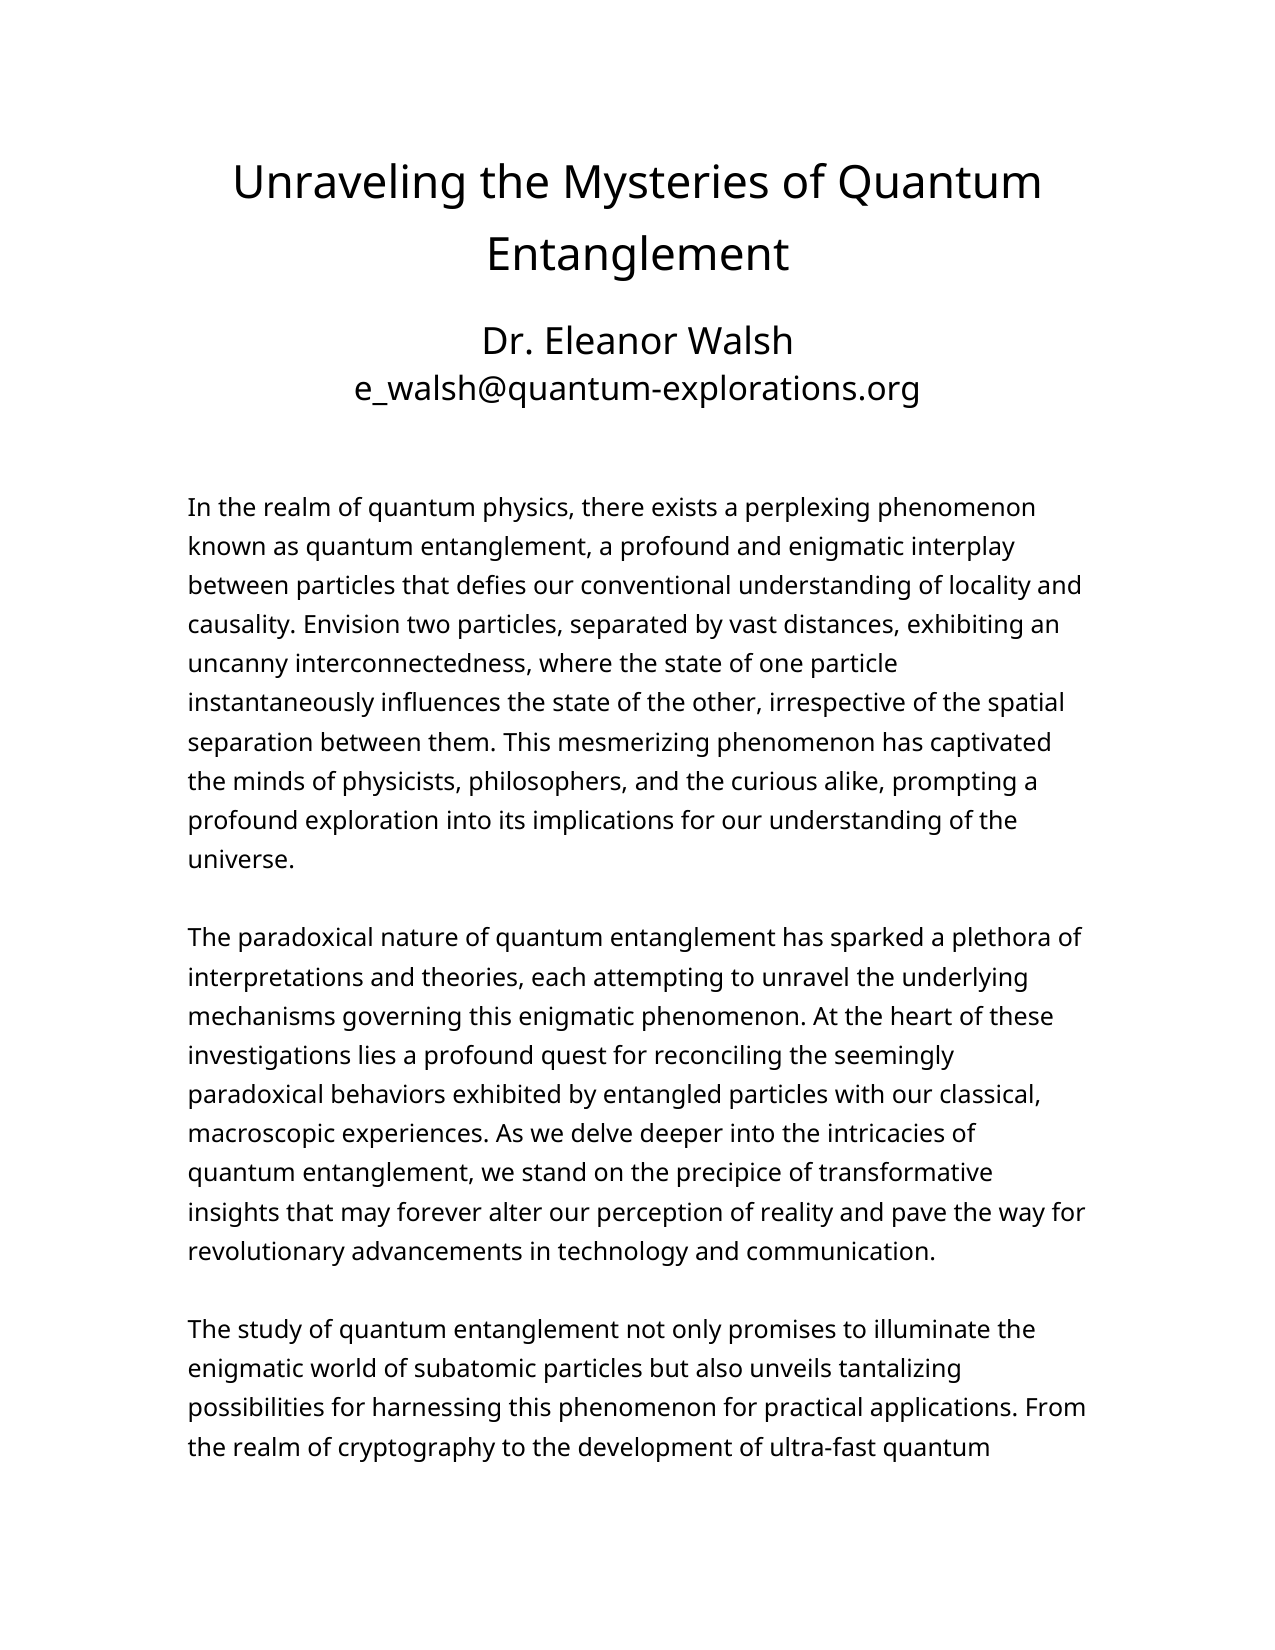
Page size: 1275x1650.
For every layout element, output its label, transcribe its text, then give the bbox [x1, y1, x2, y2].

text Unraveling the Mysteries of Quantum Entanglement [187, 150, 1087, 284]
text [187, 489, 1087, 1463]
text e_walsh@quantum-explorations.org [187, 365, 1087, 411]
text Dr. Eleanor Walsh [187, 314, 1087, 365]
